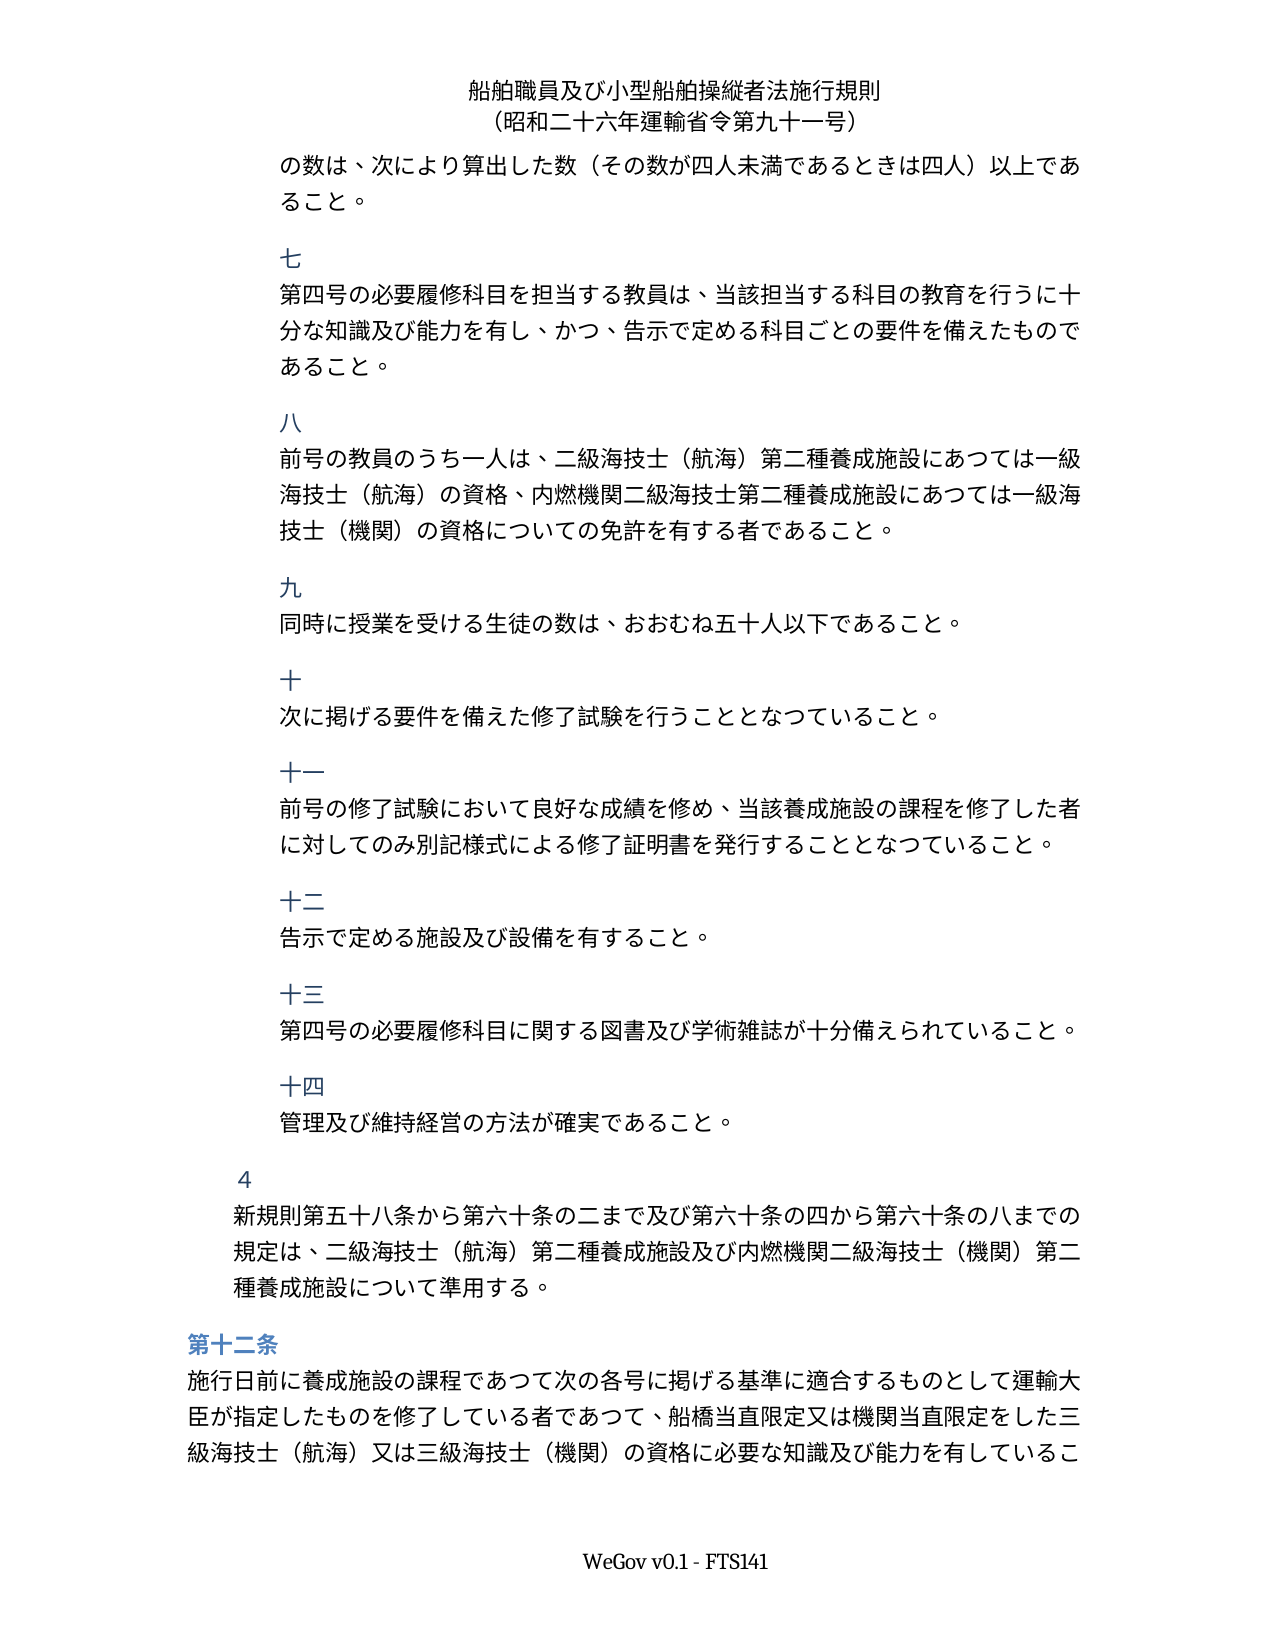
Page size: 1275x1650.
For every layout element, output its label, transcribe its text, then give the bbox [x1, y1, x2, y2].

subtitle 七 [279, 243, 1087, 274]
subtitle 第十二条 [187, 1329, 1087, 1360]
text 前号の教員のうち一人は、二級海技士（航海）第二種養成施設にあつては一級海技士（航海）の資格、内燃機関二級海技士第二種養成施設にあつては一級海技士（機関）の資格についての免許を有する者であること。 [279, 443, 1087, 546]
text 前号の修了試験において良好な成績を修め、当該養成施設の課程を修了した者に対してのみ別記様式による修了証明書を発行することとなつていること。 [279, 793, 1087, 860]
subtitle 十四 [279, 1071, 1087, 1103]
subtitle 十二 [279, 886, 1087, 917]
text 次に掲げる要件を備えた修了試験を行うこととなつていること。 [279, 701, 1087, 732]
text 新規則第五十八条から第六十条の二まで及び第六十条の四から第六十条の八までの規定は、二級海技士（航海）第二種養成施設及び内燃機関二級海技士（機関）第二種養成施設について準用する。 [233, 1200, 1087, 1303]
text 教員の数は、第四号の必要履修科目の教育を行うに適当な数であり、かつ、専任の教員であつて当該必要履修科目（英語に関する科目を除く。）を担当するもの（助手及び助教諭並びに練習船の教員並びにこれらに準ずる者を除く。）の数は、次により算出した数（その数が四人未満であるときは四人）以上であること。 [279, 150, 1087, 217]
subtitle 十三 [279, 979, 1087, 1010]
text 管理及び維持経営の方法が確実であること。 [279, 1107, 1087, 1138]
subtitle ４ [233, 1164, 1087, 1195]
subtitle 十一 [279, 757, 1087, 788]
text 第四号の必要履修科目を担当する教員は、当該担当する科目の教育を行うに十分な知識及び能力を有し、かつ、告示で定める科目ごとの要件を備えたものであること。 [279, 279, 1087, 382]
text 告示で定める施設及び設備を有すること。 [279, 922, 1087, 953]
text 同時に授業を受ける生徒の数は、おおむね五十人以下であること。 [279, 608, 1087, 639]
subtitle 八 [279, 407, 1087, 438]
subtitle 十 [279, 664, 1087, 696]
text 第四号の必要履修科目に関する図書及び学術雑誌が十分備えられていること。 [279, 1014, 1087, 1046]
subtitle 九 [279, 572, 1087, 603]
